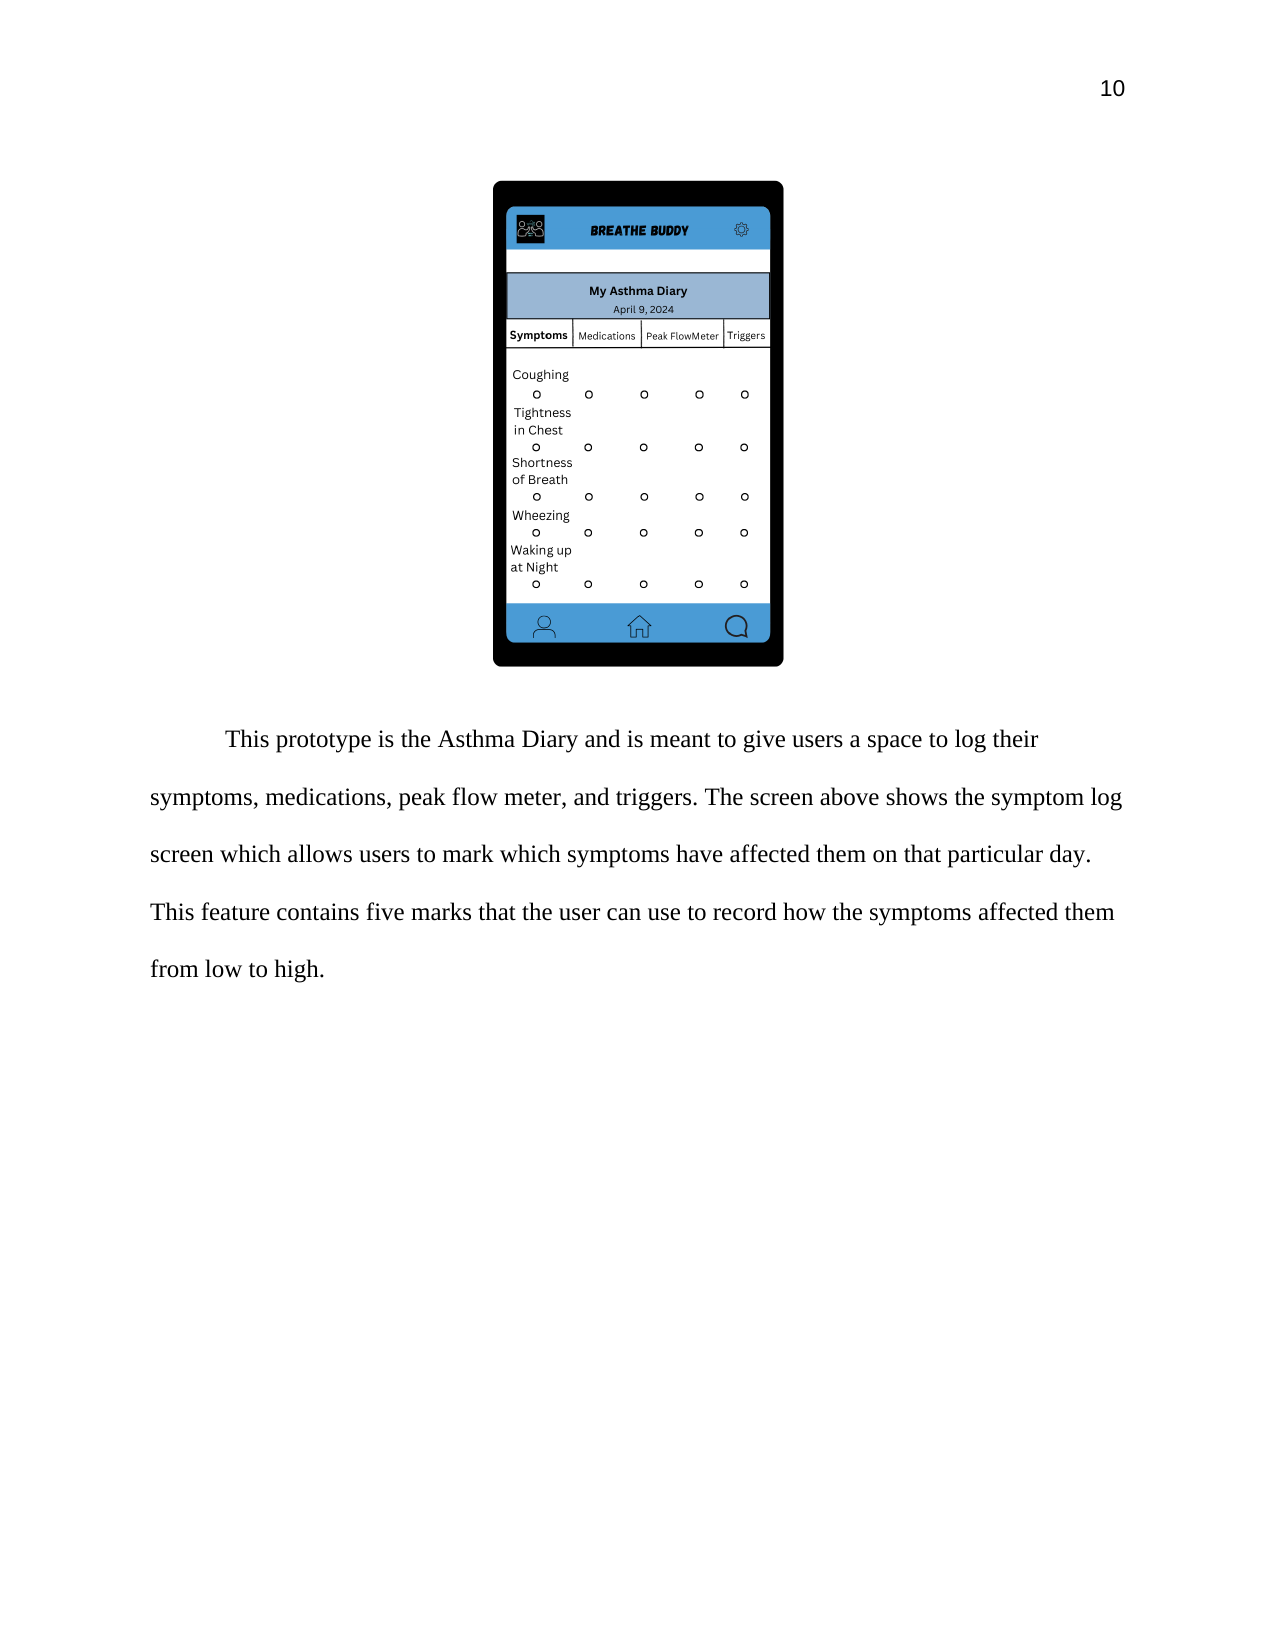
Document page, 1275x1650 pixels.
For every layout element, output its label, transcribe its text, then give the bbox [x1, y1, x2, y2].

picture [150, 150, 1125, 698]
text This prototype is the Asthma Diary and is meant to give users a space to log their symptoms, medications, peak flow meter, and triggers. The screen above shows the symptom log screen which allows users to mark which symptoms have affected them on that particular day. This feature contains five marks that the user can use to record how the symptoms affected them from low to high. [150, 724, 1125, 983]
